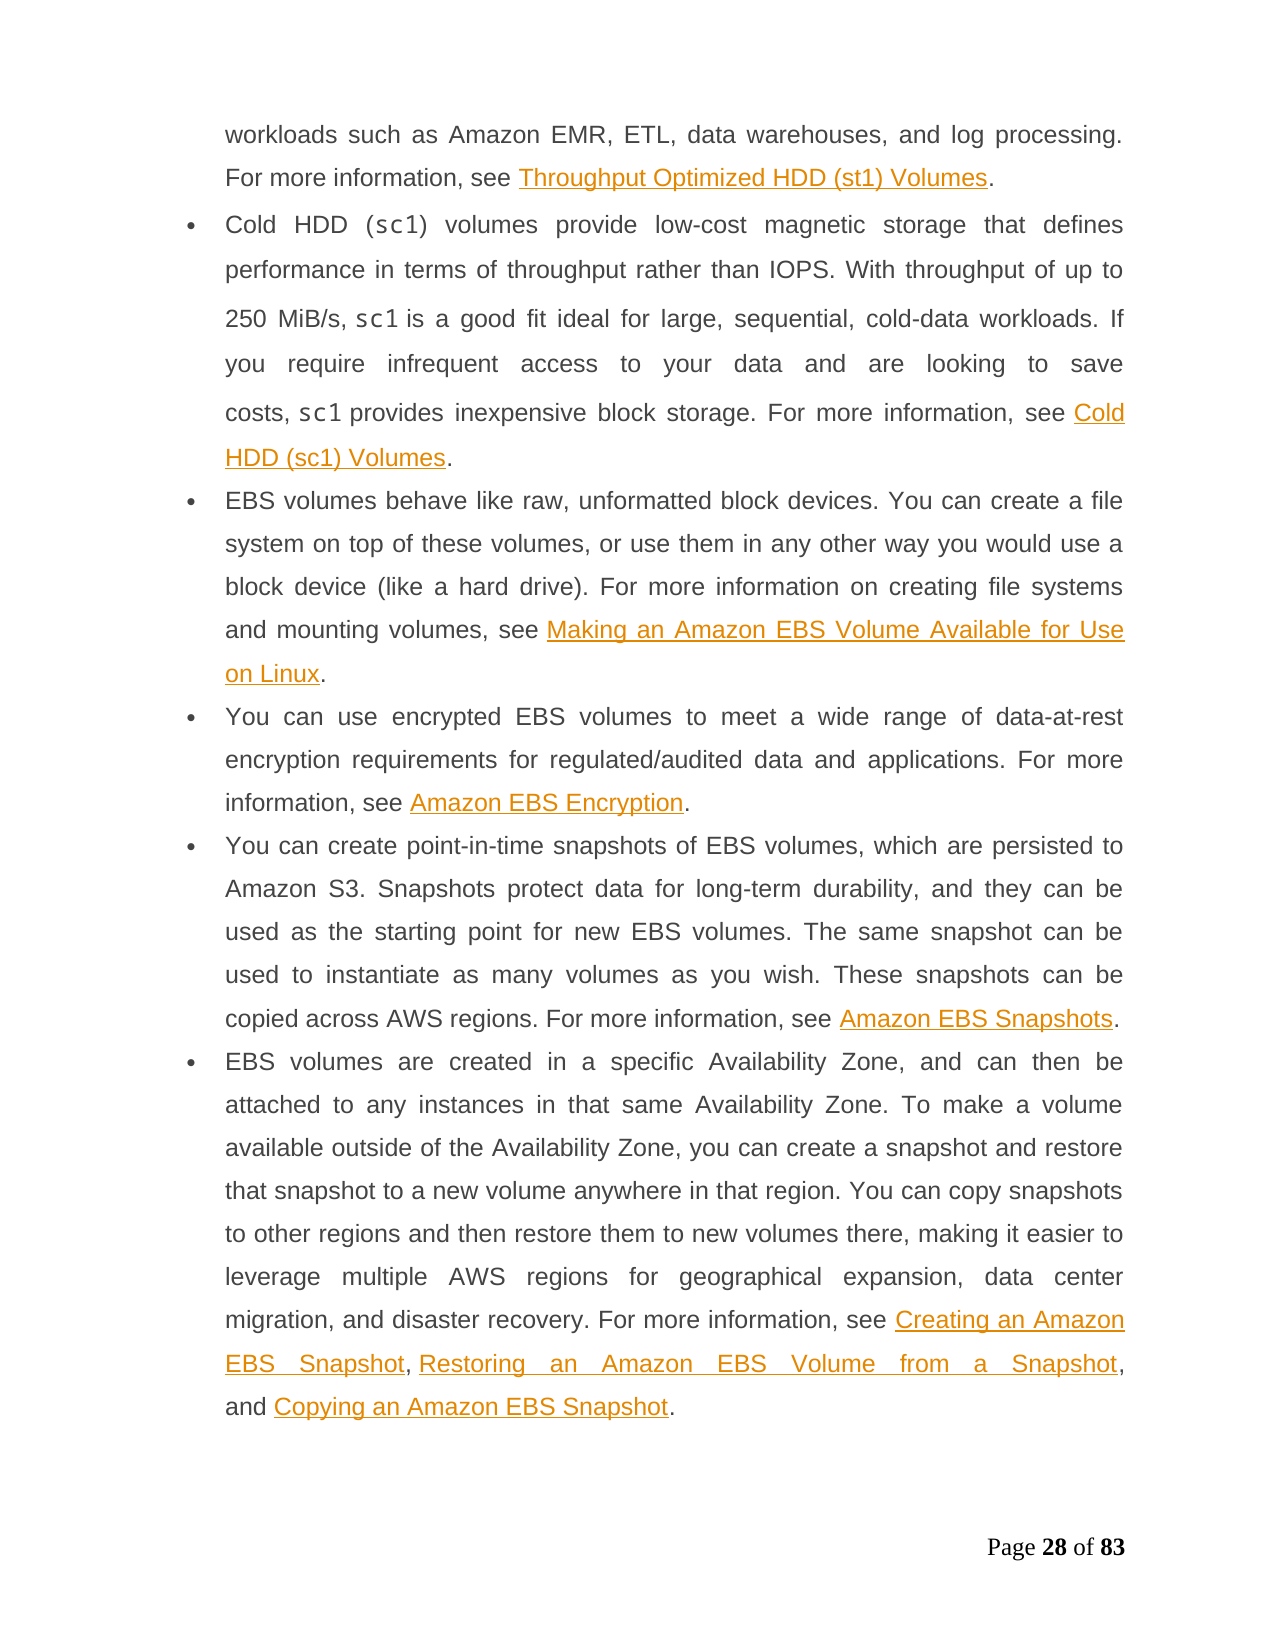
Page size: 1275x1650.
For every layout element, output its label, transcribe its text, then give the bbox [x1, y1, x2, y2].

list EBS volumes behave like raw, unformatted block devices. You can create a file system on top of these volumes, or use them in any other way you would use a block device (like a hard drive). For more information on creating file systems and mounting volumes, see Making an Amazon EBS Volume Available for Use on Linux. [187, 486, 1125, 687]
list You can use encrypted EBS volumes to meet a wide range of data-at-rest encryption requirements for regulated/audited data and applications. For more information, see Amazon EBS Encryption. [187, 702, 1125, 817]
list Cold HDD (sc1) volumes provide low-cost magnetic storage that defines performance in terms of throughput rather than IOPS. With throughput of up to 250 MiB/s, sc1 is a good fit ideal for large, sequential, cold-data workloads. If you require infrequent access to your data and are looking to save costs, sc1 provides inexpensive block storage. For more information, see Cold HDD (sc1) Volumes. [187, 206, 1125, 472]
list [187, 120, 1125, 192]
list You can create point-in-time snapshots of EBS volumes, which are persisted to Amazon S3. Snapshots protect data for long-term durability, and they can be used as the starting point for new EBS volumes. The same snapshot can be used to instantiate as many volumes as you wish. These snapshots can be copied across AWS regions. For more information, see Amazon EBS Snapshots. [187, 831, 1125, 1032]
list EBS volumes are created in a specific Availability Zone, and can then be attached to any instances in that same Availability Zone. To make a volume available outside of the Availability Zone, you can create a snapshot and restore that snapshot to a new volume anywhere in that region. You can copy snapshots to other regions and then restore them to new volumes there, making it easier to leverage multiple AWS regions for geographical expansion, data center migration, and disaster recovery. For more information, see Creating an Amazon EBS Snapshot, Restoring an Amazon EBS Volume from a Snapshot, and Copying an Amazon EBS Snapshot. [187, 1047, 1125, 1421]
